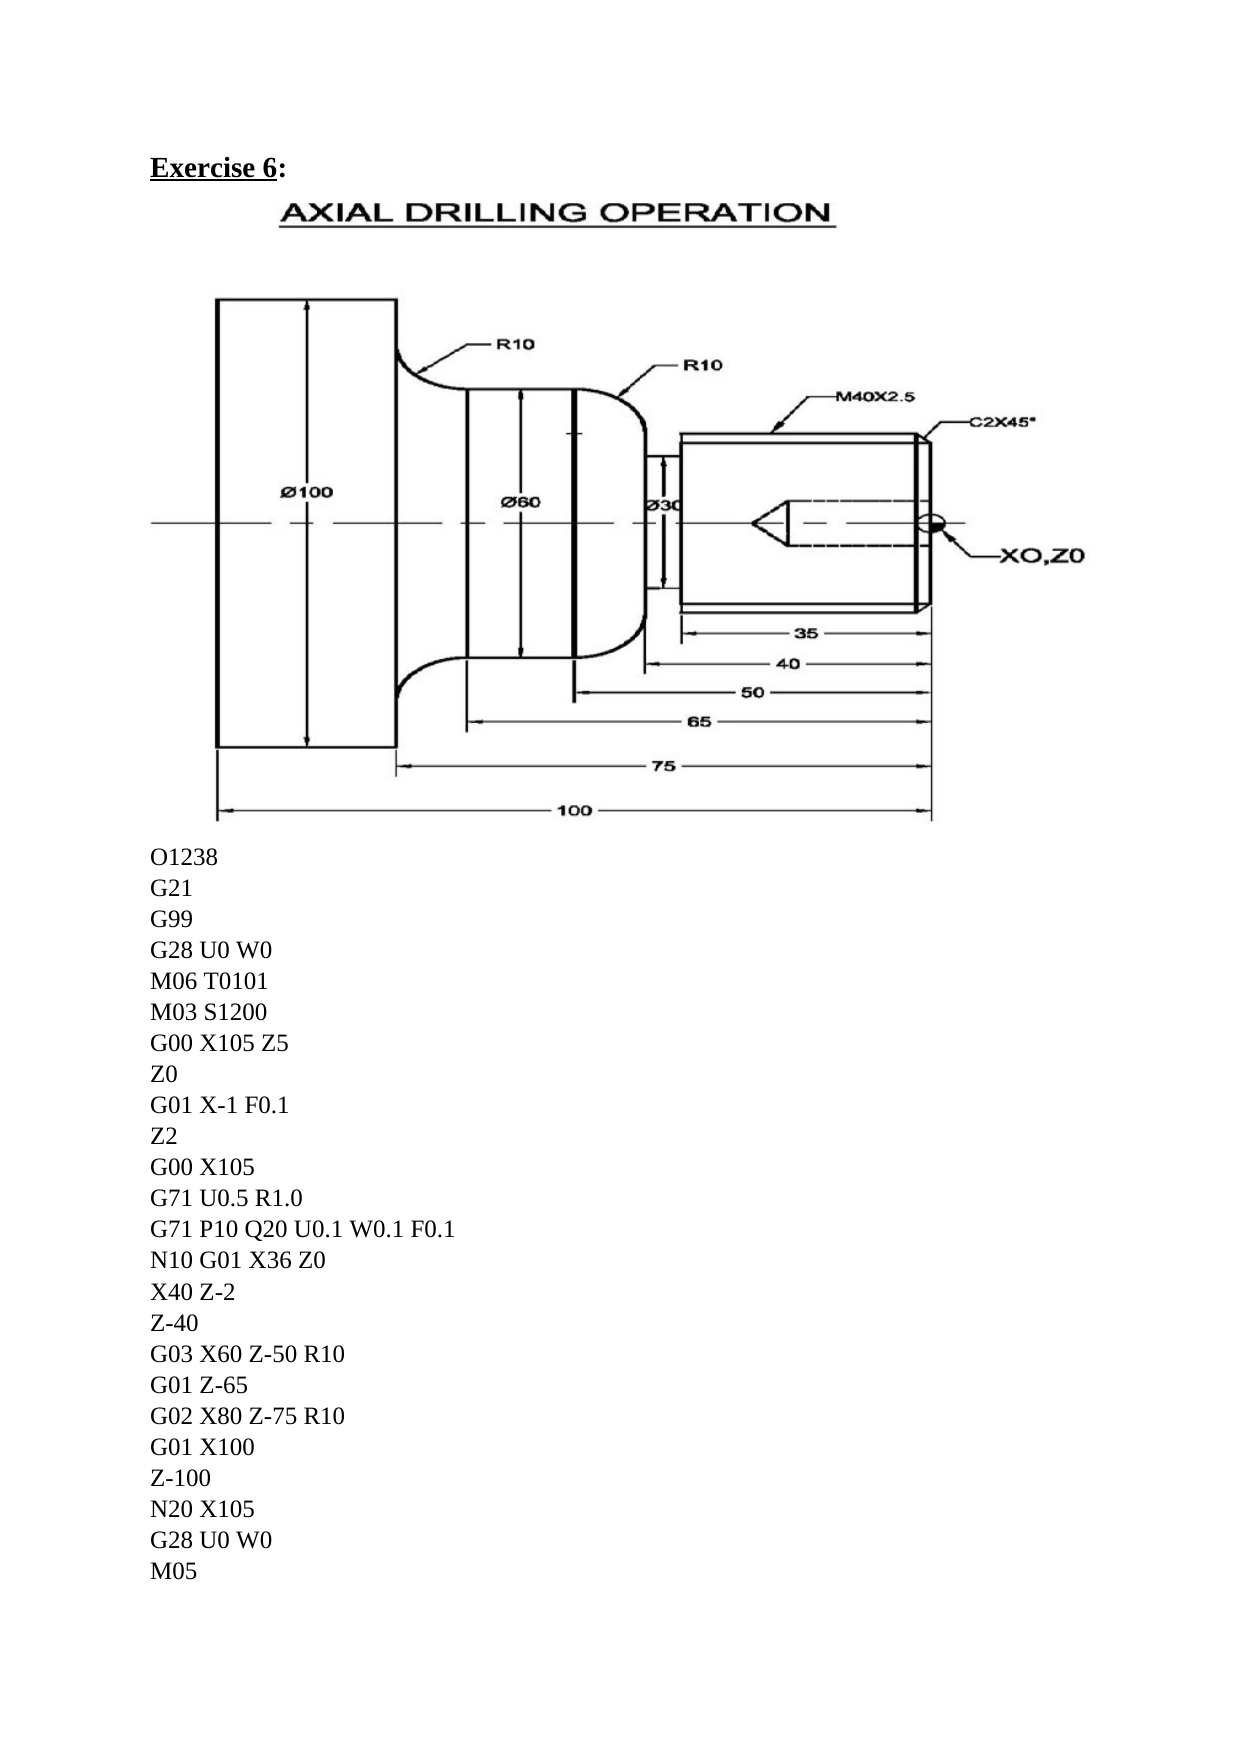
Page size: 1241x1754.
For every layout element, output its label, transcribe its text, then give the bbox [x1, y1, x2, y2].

text G01 X100 [150, 1432, 1090, 1461]
text Z-100 [150, 1463, 1090, 1492]
text M03 S1200 [150, 997, 1090, 1026]
text O1238 [150, 842, 1090, 871]
text G03 X60 Z-50 R10 [150, 1339, 1090, 1367]
text Z2 [150, 1121, 1090, 1150]
text X40 Z-2 [150, 1277, 1090, 1305]
text G00 X105 [150, 1152, 1090, 1181]
text M05 [150, 1556, 1090, 1585]
text N10 G01 X36 Z0 [150, 1246, 1090, 1274]
text G01 X-1 F0.1 [150, 1090, 1090, 1119]
text Exercise 6: [150, 150, 1090, 183]
text G01 Z-65 [150, 1370, 1090, 1398]
text G00 X105 Z5 [150, 1028, 1090, 1057]
text G21 [150, 873, 1090, 902]
text G99 [150, 904, 1090, 933]
text M06 T0101 [150, 966, 1090, 995]
text G71 P10 Q20 U0.1 W0.1 F0.1 [150, 1214, 1090, 1243]
text G71 U0.5 R1.0 [150, 1183, 1090, 1212]
text G28 U0 W0 [150, 1525, 1090, 1554]
text N20 X105 [150, 1494, 1090, 1523]
text Z0 [150, 1059, 1090, 1088]
text G28 U0 W0 [150, 935, 1090, 964]
text Z-40 [150, 1308, 1090, 1336]
text G02 X80 Z-75 R10 [150, 1401, 1090, 1429]
